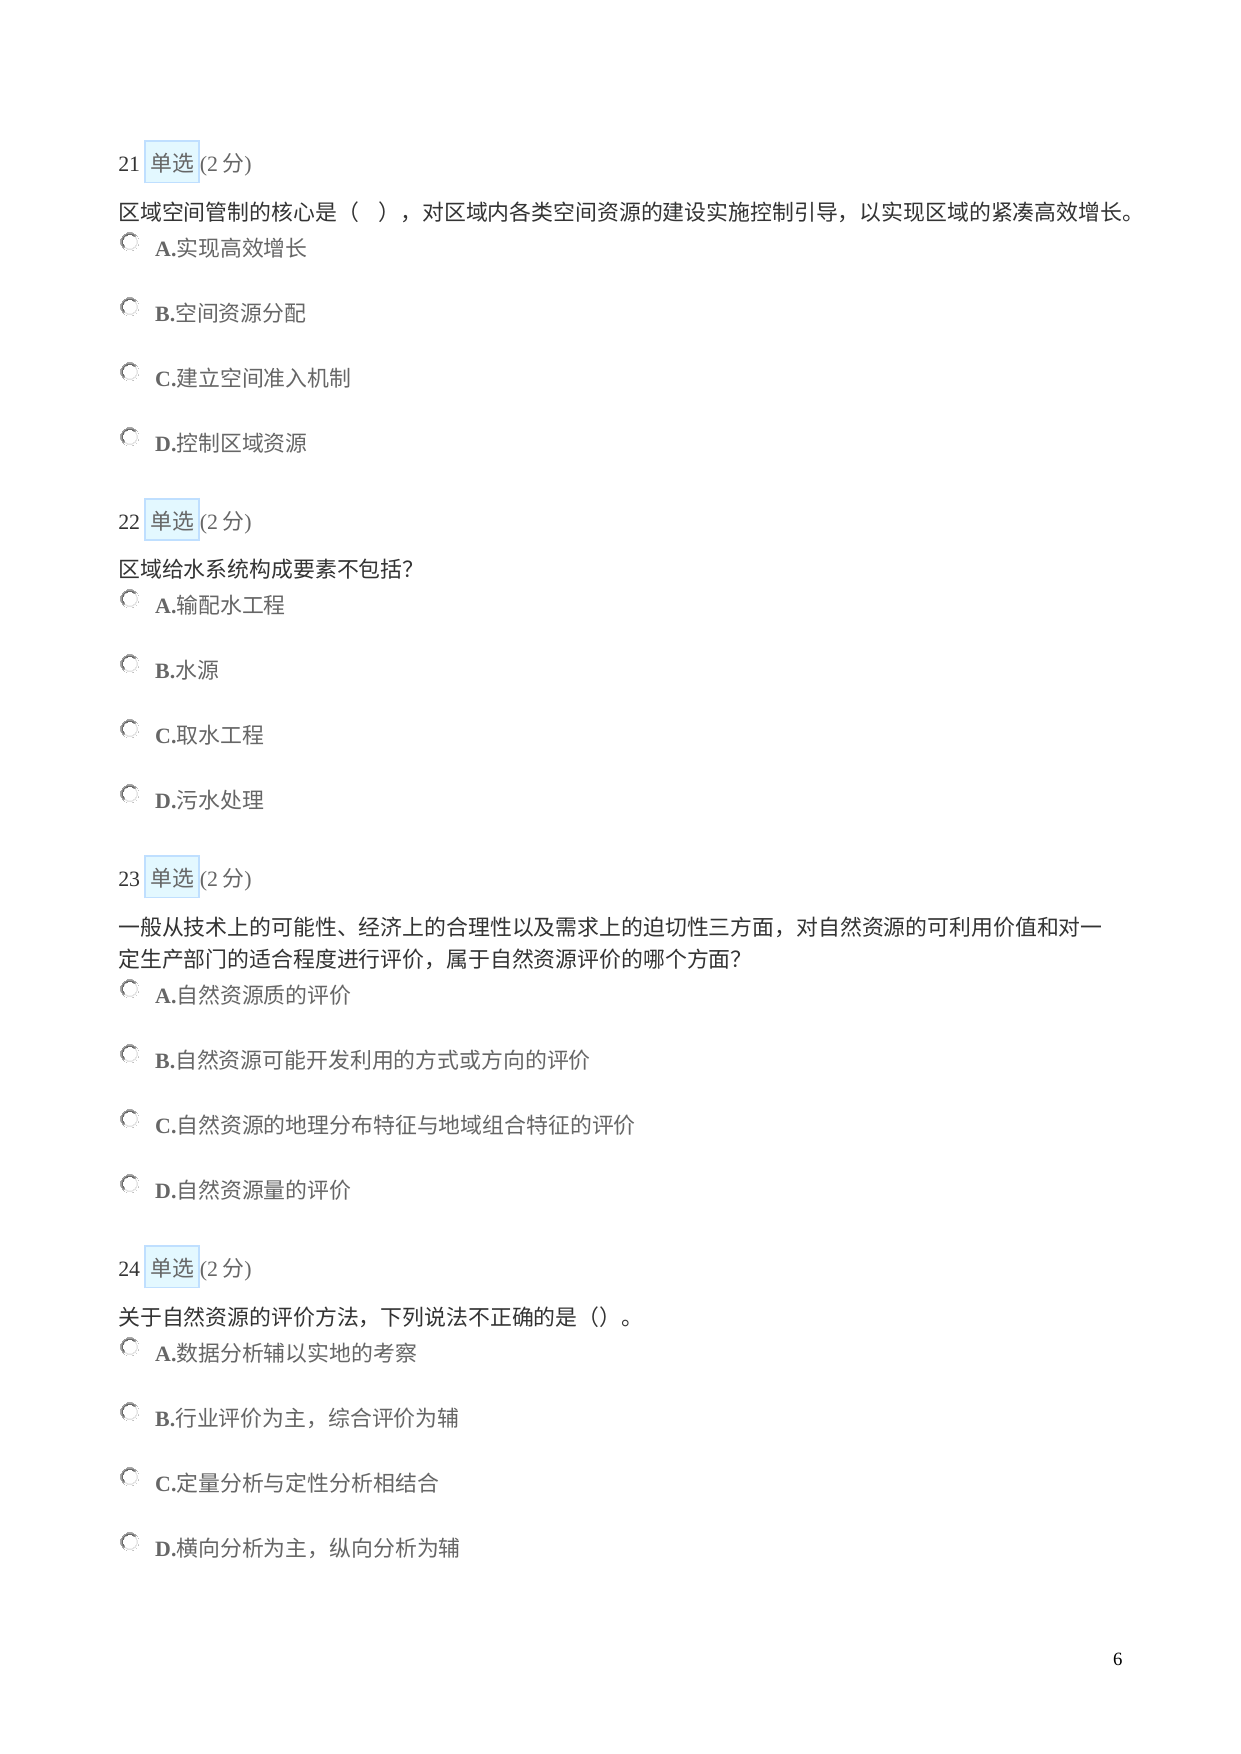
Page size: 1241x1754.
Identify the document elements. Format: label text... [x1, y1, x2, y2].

text 21单选(2分) [118, 129, 1122, 194]
text B.自然资源可能开发利用的方式或方向的评价 [118, 1039, 1122, 1104]
text D.横向分析为主，纵向分析为辅 [118, 1527, 1122, 1592]
text ​一般从技术上的可能性、经济上的合理性以及需求上的迫切性三方面，对自然资源的可利用价值和对一定生产部门的适合程度进行评价，属于自然资源评价的哪个方面？ [118, 909, 1122, 974]
text C.定量分析与定性分析相结合 [118, 1462, 1122, 1527]
text B.空间资源分配 [118, 292, 1122, 357]
text B.行业评价为主，综合评价为辅 [118, 1397, 1122, 1462]
text D.污水处理 [118, 779, 1122, 844]
text ‍A.数据分析辅以实地的考察 [118, 1332, 1122, 1397]
text 24单选(2分) [118, 1234, 1122, 1299]
text C.取水工程 [118, 714, 1122, 779]
text D.自然资源量的评价 [118, 1169, 1122, 1234]
text 22单选(2分) [118, 487, 1122, 552]
text ‍区域空间管制的核心是（ ），对区域内各类空间资源的建设实施控制引导，以实现区域的紧凑高效增长。 [118, 194, 1122, 227]
text ‍关于自然资源的评价方法，下列说法不正确的是（）。 [118, 1299, 1122, 1332]
text 23单选(2分) [118, 844, 1122, 909]
text C.自然资源的地理分布特征与地域组合特征的评价 [118, 1104, 1122, 1169]
text ‍A.实现高效增长 [118, 227, 1122, 292]
text ‎区域给水系统构成要素不包括？ [118, 552, 1122, 584]
text ​A.输配水工程 [118, 584, 1122, 649]
text C.建立空间准入机制 [118, 357, 1122, 422]
text D.控制区域资源 [118, 422, 1122, 487]
text A.自然资源质的评价 [118, 974, 1122, 1039]
text B.水源 [118, 649, 1122, 714]
